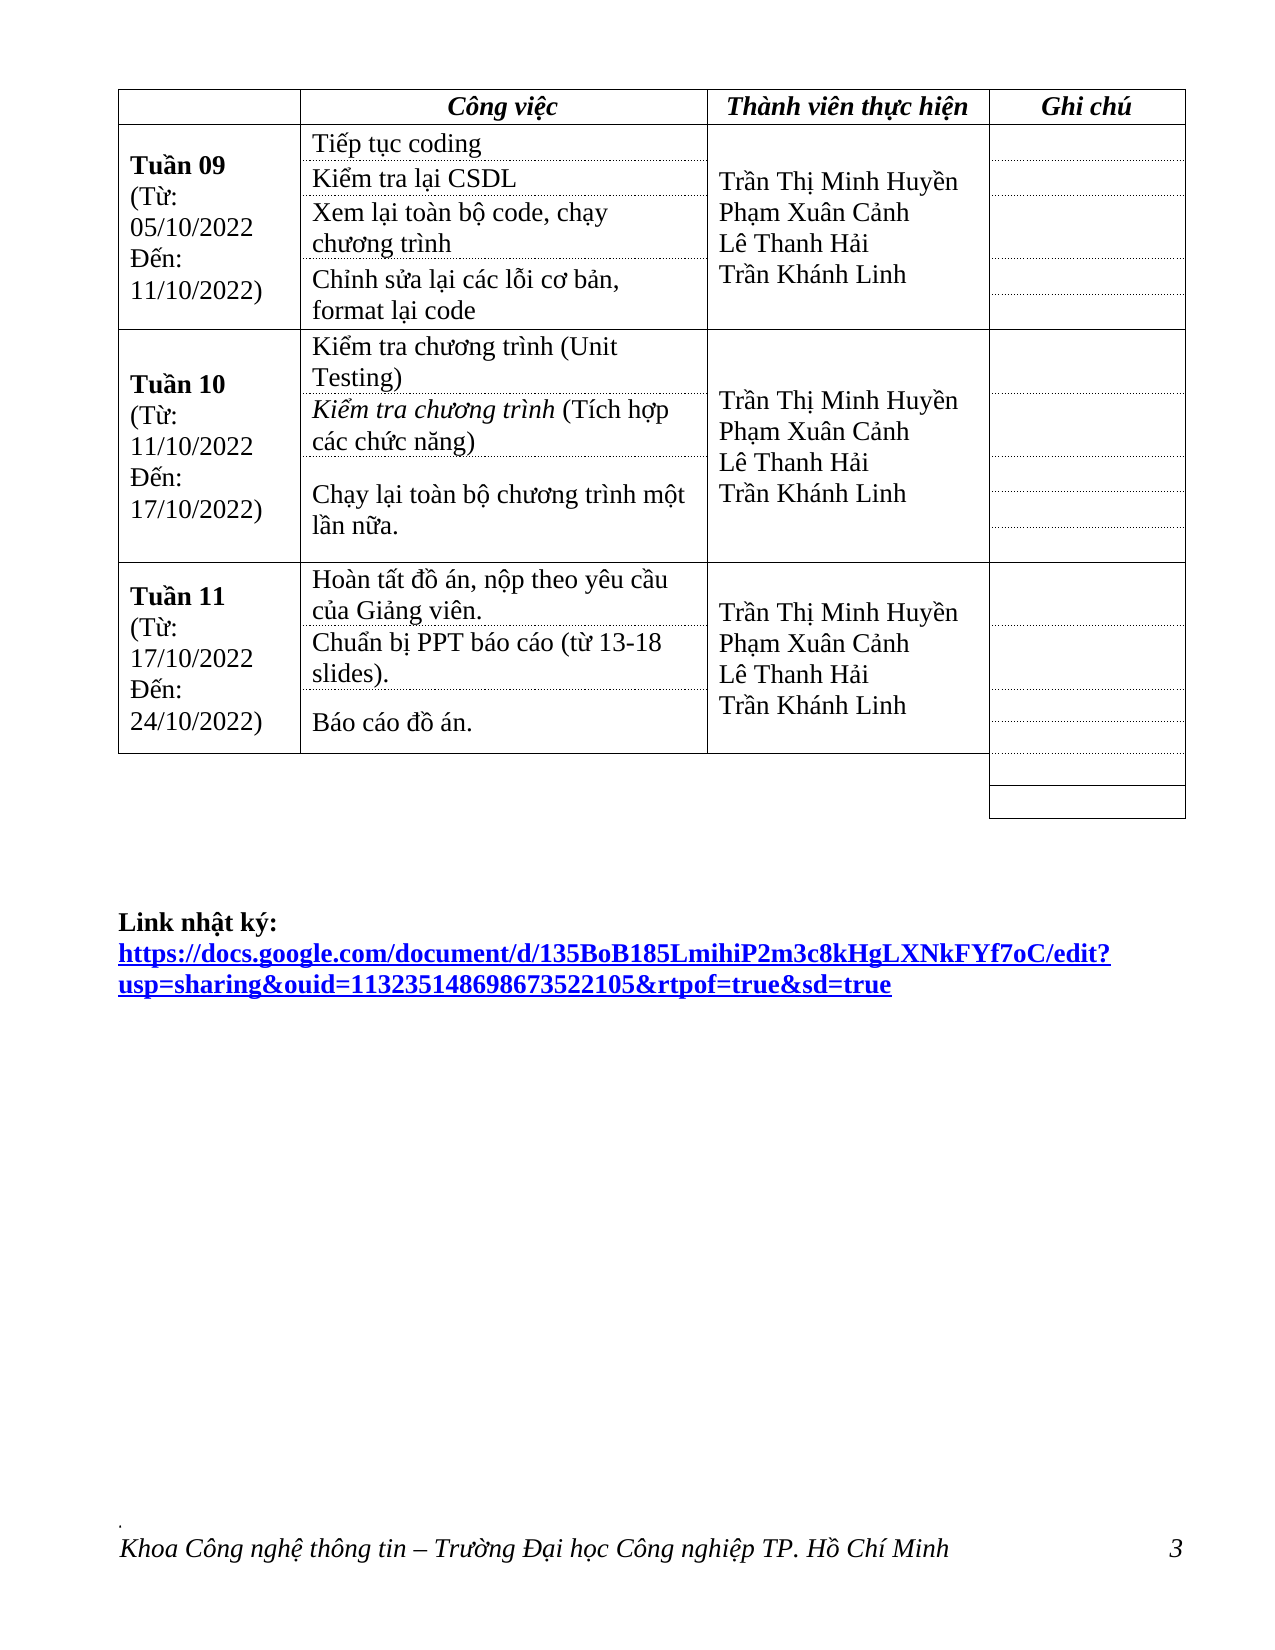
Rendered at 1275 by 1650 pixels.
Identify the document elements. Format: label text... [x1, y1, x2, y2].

table_cell Tuần 10 (Từ: 11/10/2022 Đến: 17/10/2022) [119, 330, 300, 562]
table_cell Kiểm tra chương trình (Tích hợp các chức năng) [301, 393, 707, 456]
table_cell [990, 563, 1185, 625]
table_cell [990, 294, 1185, 329]
table_cell Hoàn tất đồ án, nộp theo yêu cầu của Giảng viên. [301, 563, 707, 625]
table_cell Tuần 11 (Từ: 17/10/2022 Đến: 24/10/2022) [119, 563, 300, 753]
table_cell Chạy lại toàn bộ chương trình một lần nữa. [301, 456, 707, 562]
table_cell [990, 491, 1185, 527]
table_cell [990, 258, 1185, 294]
table_cell [990, 456, 1185, 491]
table_header Công việc [301, 90, 707, 124]
table_cell [990, 689, 1185, 721]
table_cell [990, 195, 1185, 258]
table_cell Chuẩn bị PPT báo cáo (từ 13-18 slides). [301, 625, 707, 689]
table_cell Tuần 09 (Từ: 05/10/2022 Đến: 11/10/2022) [119, 125, 300, 329]
table_cell Kiểm tra chương trình (Unit Testing) [301, 330, 707, 392]
table_cell Xem lại toàn bộ code, chạy chương trình [301, 195, 707, 258]
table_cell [708, 125, 989, 329]
table_header [119, 90, 300, 124]
table_cell Trần Thị Minh Huyền Phạm Xuân Cảnh Lê Thanh Hải Trần Khánh Linh [708, 330, 989, 562]
table_cell [990, 330, 1185, 392]
table_cell [990, 393, 1185, 456]
table_cell Kiểm tra lại CSDL [301, 160, 707, 195]
table_header Thành viên thực hiện [708, 90, 989, 124]
table_cell Trần Thị Minh Huyền Phạm Xuân Cảnh Lê Thanh Hải Trần Khánh Linh [708, 563, 989, 753]
table_cell [990, 753, 1185, 785]
table_cell [990, 721, 1185, 753]
table_cell [990, 625, 1185, 689]
table_cell Báo cáo đồ án. [301, 689, 707, 753]
text Link nhật ký: https://docs.google.com/document/d/135BoB185LmihiP2m3c8kHgLXNkFYf7oC/edit?usp=sharing&ouid=113235148698673522105&rtpof=true&sd=true [118, 906, 1186, 999]
table_cell Tiếp tục coding [301, 125, 707, 159]
table_cell [990, 527, 1185, 562]
table_cell Chỉnh sửa lại các lỗi cơ bản, format lại code [301, 258, 707, 329]
table_cell [990, 160, 1185, 195]
table_cell [990, 786, 1185, 817]
table_cell [990, 125, 1185, 159]
table_header Ghi chú [990, 90, 1185, 124]
